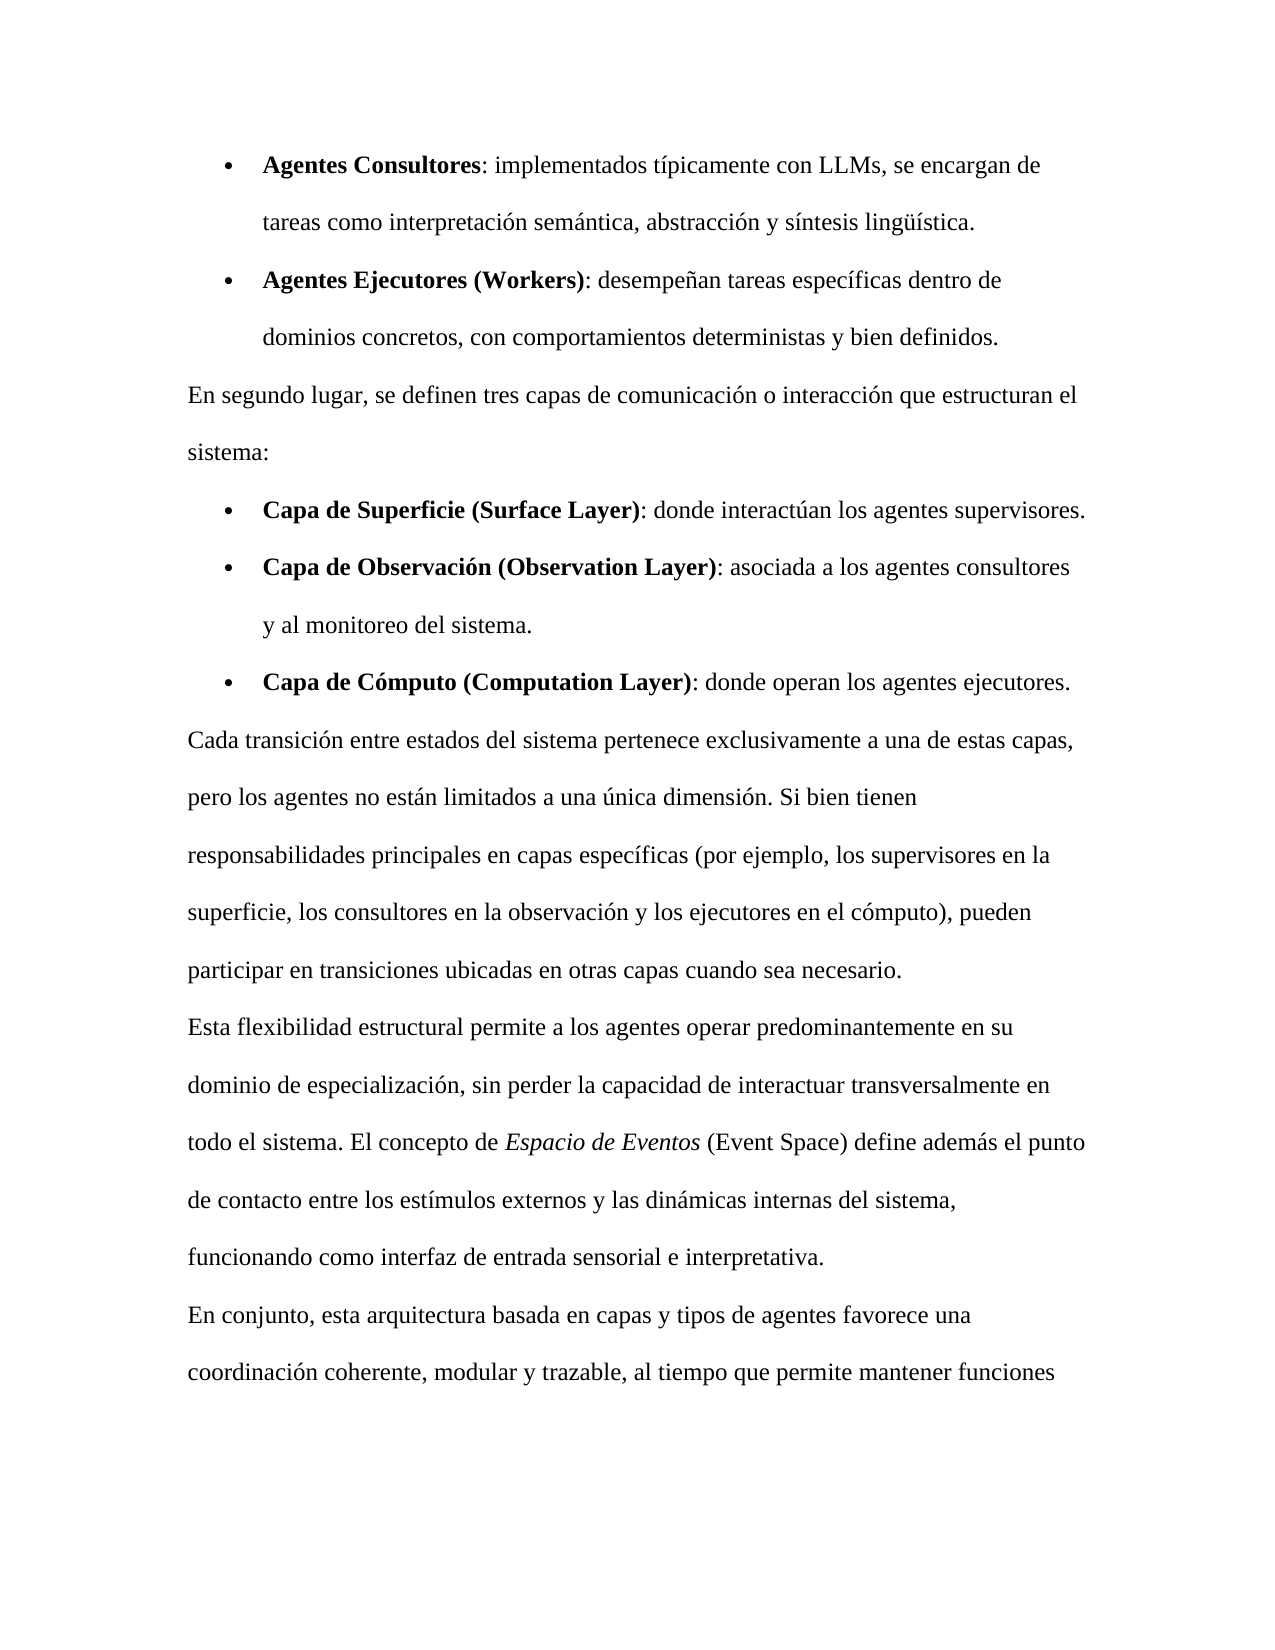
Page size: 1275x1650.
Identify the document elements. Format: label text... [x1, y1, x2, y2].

text Esta flexibilidad estructural permite a los agentes operar predominantemente en su dominio de especialización, sin perder la capacidad de interactuar transversalmente en todo el sistema. El concepto de Espacio de Eventos (Event Space) define además el punto de contacto entre los estímulos externos y las dinámicas internas del sistema, funcionando como interfaz de entrada sensorial e interpretativa. [187, 1012, 1087, 1271]
list Capa de Observación (Observation Layer): asociada a los agentes consultores y al monitoreo del sistema. [225, 552, 1087, 639]
list Capa de Cómputo (Computation Layer): donde operan los agentes ejecutores. [225, 667, 1087, 696]
list Agentes Ejecutores (Workers): desempeñan tareas específicas dentro de dominios concretos, con comportamientos deterministas y bien definidos. [225, 265, 1087, 351]
list Agentes Consultores: implementados típicamente con LLMs, se encargan de tareas como interpretación semántica, abstracción y síntesis lingüística. [225, 150, 1087, 236]
text Cada transición entre estados del sistema pertenece exclusivamente a una de estas capas, pero los agentes no están limitados a una única dimensión. Si bien tienen responsabilidades principales en capas específicas (por ejemplo, los supervisores en la superficie, los consultores en la observación y los ejecutores en el cómputo), pueden participar en transiciones ubicadas en otras capas cuando sea necesario. [187, 725, 1087, 984]
text En segundo lugar, se definen tres capas de comunicación o interacción que estructuran el sistema: [187, 380, 1087, 466]
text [187, 1300, 1087, 1386]
list Capa de Superficie (Surface Layer): donde interactúan los agentes supervisores. [225, 495, 1087, 524]
